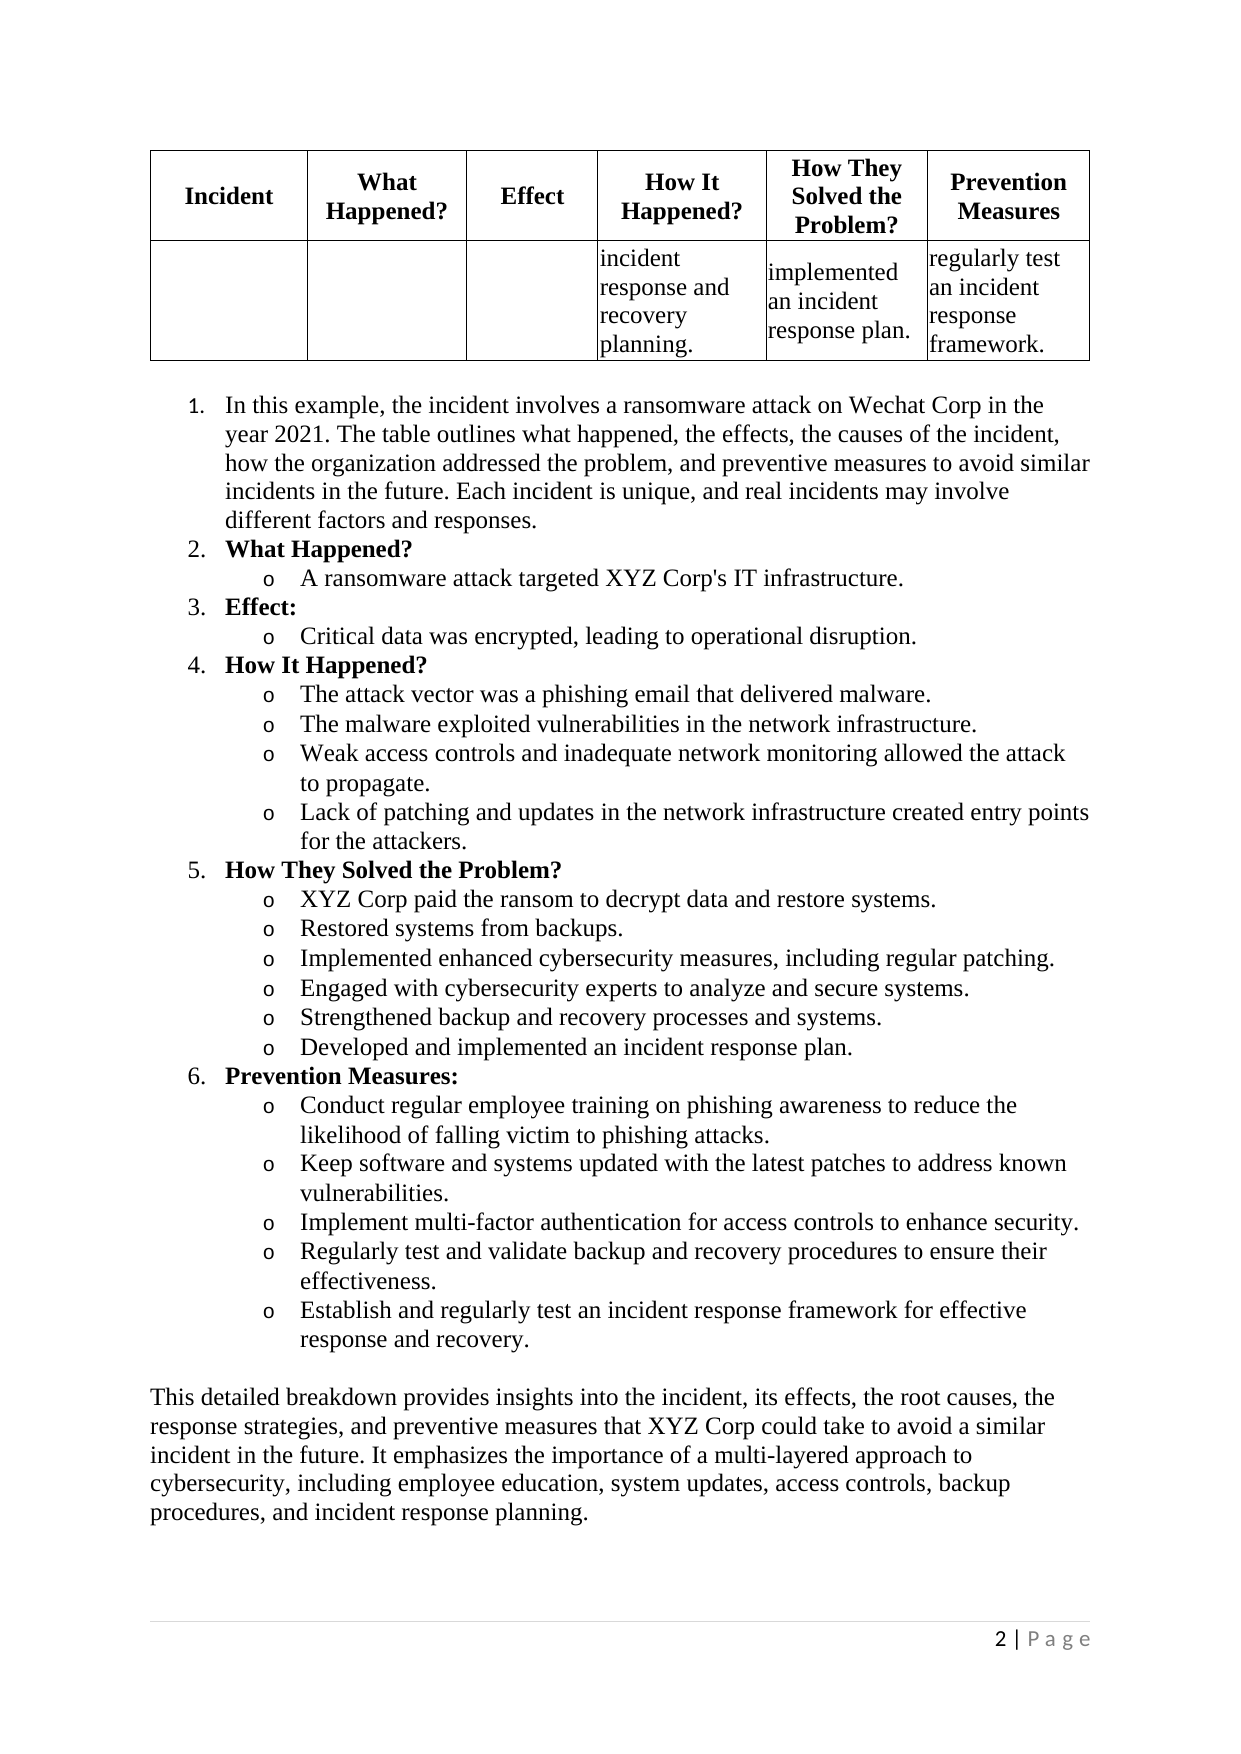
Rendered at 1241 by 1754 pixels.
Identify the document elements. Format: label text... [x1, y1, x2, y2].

list XYZ Corp paid the ransom to decrypt data and restore systems. [262, 942, 1090, 972]
list Engaged with cybersecurity experts to analyze and secure systems. [262, 1031, 1090, 1061]
list Lack of patching and updates in the network infrastructure created entry points for the attackers. [262, 855, 1090, 913]
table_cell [767, 241, 927, 359]
list Prevention Measures: [187, 1120, 1090, 1148]
table_header Incident [151, 151, 307, 240]
text This detailed breakdown provides insights into the incident, its effects, the root causes, the response strategies, and preventive measures that XYZ Corp could take to avoid a similar incident in the future. It emphasizes the importance of a multi-layered approach to cybersecurity, including employee education, system updates, access controls, backup procedures, and incident response planning. [150, 1441, 1090, 1584]
table_header How It Happened? [598, 151, 766, 240]
table_header Effect [467, 151, 597, 240]
list Restored systems from backups. [262, 972, 1090, 1001]
table_cell [151, 241, 307, 359]
list Strengthened backup and recovery processes and systems. [262, 1061, 1090, 1090]
list Effect: [187, 651, 1090, 679]
list Critical data was encrypted, leading to operational disruption. [262, 679, 1090, 709]
list Keep software and systems updated with the latest patches to address known vulnerabilities. [262, 1207, 1090, 1265]
list In this example, the incident involves a ransomware attack on Wechat Corp in the year 2021. The table outlines what happened, the effects, the causes of the incident, how the organization addressed the problem, and preventive measures to avoid similar incidents in the future. Each incident is unique, and real incidents may involve different factors and responses. [187, 390, 1090, 534]
list Implemented enhanced cybersecurity measures, including regular patching. [262, 1001, 1090, 1031]
list How They Solved the Problem? [187, 913, 1090, 942]
table_cell [308, 241, 466, 359]
table_cell [467, 241, 597, 359]
list Weak access controls and inadequate network monitoring allowed the attack to propagate. [262, 797, 1090, 855]
list The malware exploited vulnerabilities in the network infrastructure. [262, 767, 1090, 797]
list A ransomware attack targeted XYZ Corp's IT infrastructure. [262, 621, 1090, 651]
list What Happened? [187, 563, 1090, 592]
list Implement multi-factor authentication for access controls to enhance security. [262, 1265, 1090, 1295]
table_header What Happened? [308, 151, 466, 240]
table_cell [598, 241, 766, 359]
list Developed and implemented an incident response plan. [262, 1090, 1090, 1120]
list How It Happened? [187, 709, 1090, 738]
table_header Prevention Measures [928, 151, 1089, 240]
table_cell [928, 241, 1089, 359]
list Conduct regular employee training on phishing awareness to reduce the likelihood of falling victim to phishing attacks. [262, 1148, 1090, 1207]
list Establish and regularly test an incident response framework for effective response and recovery. [262, 1353, 1090, 1411]
list The attack vector was a phishing email that delivered malware. [262, 738, 1090, 767]
list Regularly test and validate backup and recovery procedures to ensure their effectiveness. [262, 1295, 1090, 1353]
table_header How They Solved the Problem? [767, 151, 927, 240]
